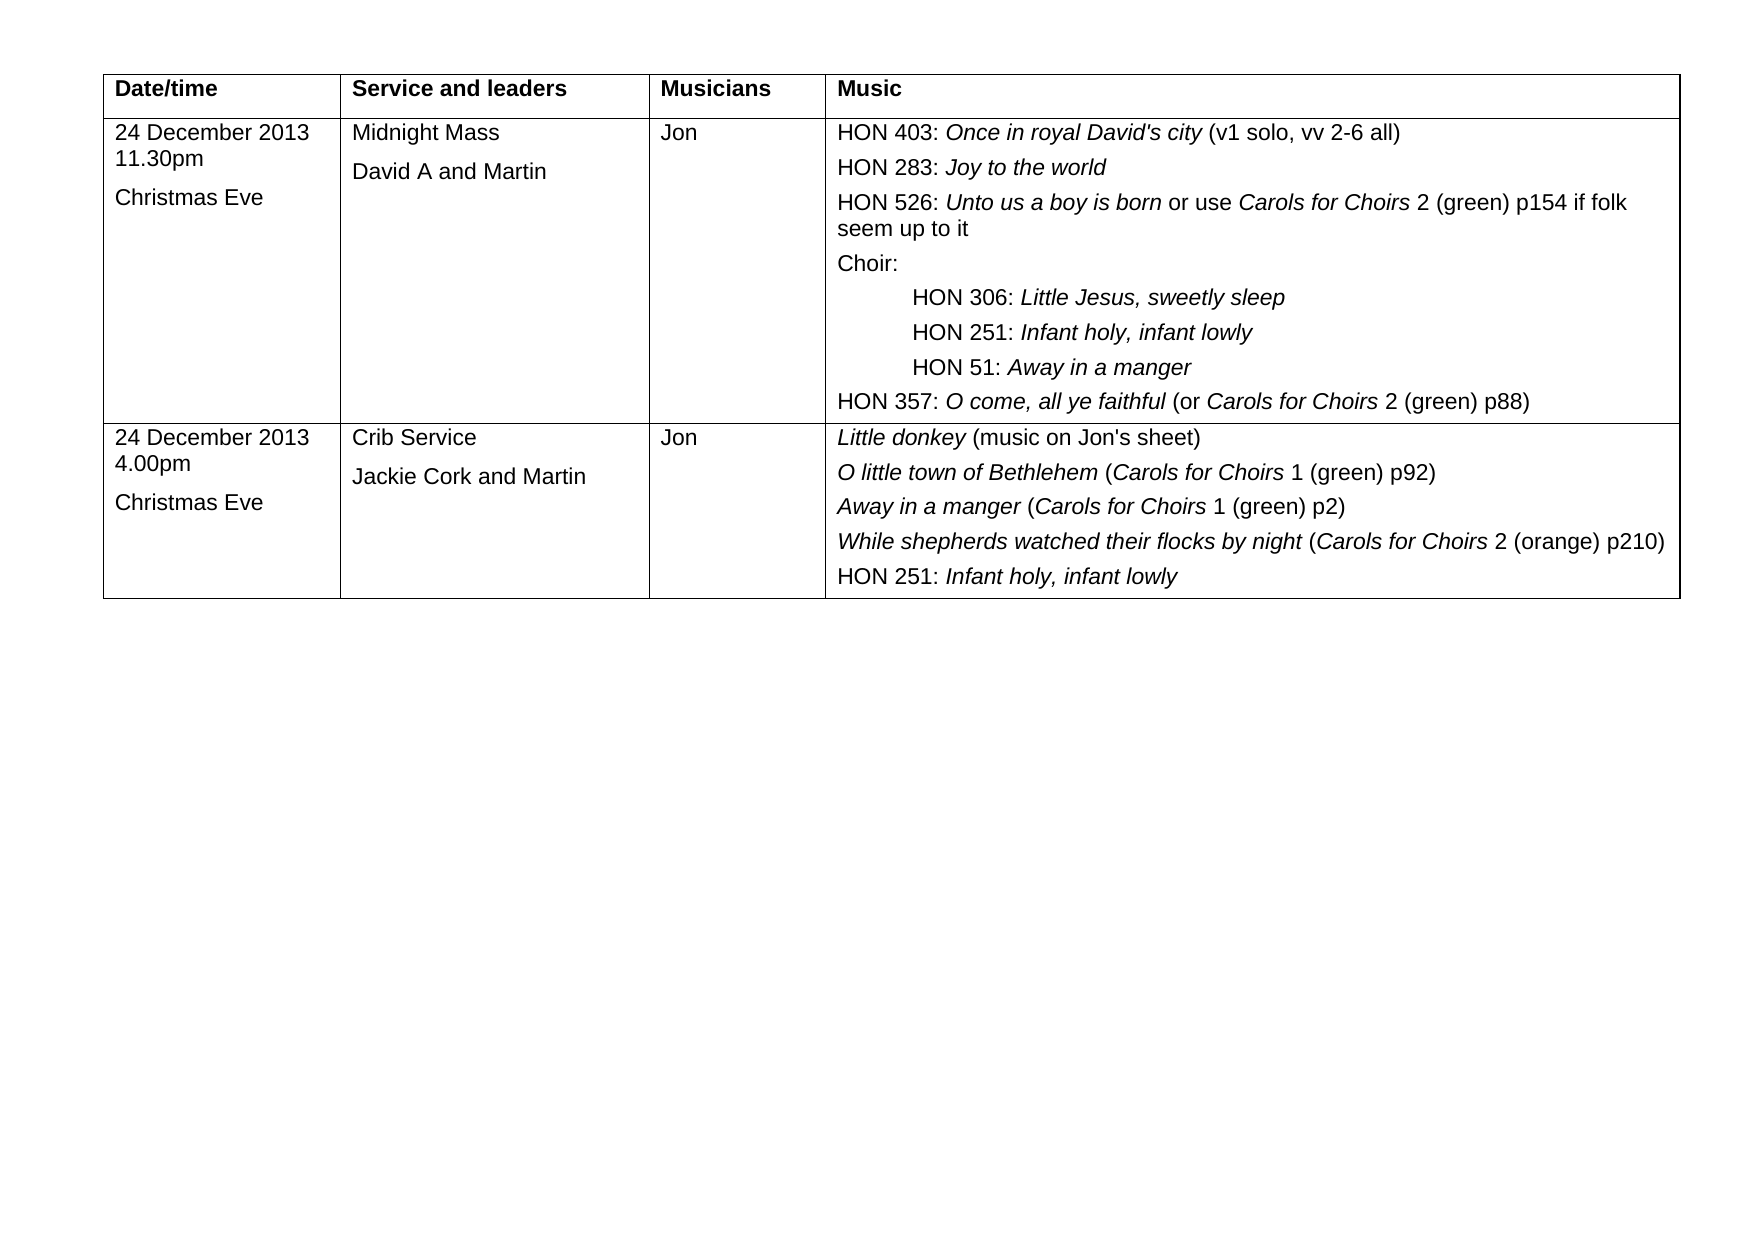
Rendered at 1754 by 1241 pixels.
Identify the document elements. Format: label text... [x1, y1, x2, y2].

table_header Musicians [650, 75, 825, 118]
table_header Date/time [104, 75, 340, 118]
table_cell Midnight Mass David A and Martin [341, 119, 649, 423]
table_header Music [826, 75, 1679, 118]
table_header Service and leaders [341, 75, 649, 118]
table_cell Jon [650, 424, 825, 597]
table_cell Crib Service Jackie Cork and Martin [341, 424, 649, 597]
table_cell Jon [650, 119, 825, 423]
table_cell Little donkey (music on Jon's sheet) O little town of Bethlehem (Carols for Choirs 1 (green) p92) Away in a manger (Carols for Choirs 1 (green) p2) While shepherds watched their flocks by night (Carols for Choirs 2 (orange) p210) HON 251: Infant holy, infant lowly [826, 424, 1679, 597]
table_cell 24 December 2013 4.00pm Christmas Eve [104, 424, 340, 597]
table_cell HON 403: Once in royal David's city (v1 solo, vv 2-6 all) HON 283: Joy to the world HON 526: Unto us a boy is born or use Carols for Choirs 2 (green) p154 if folk seem up to it Choir: HON 306: Little Jesus, sweetly sleep HON 251: Infant holy, infant lowly HON 51: Away in a manger HON 357: O come, all ye faithful (or Carols for Choirs 2 (green) p88) [826, 119, 1679, 423]
table_cell 24 December 2013 11.30pm Christmas Eve [104, 119, 340, 423]
